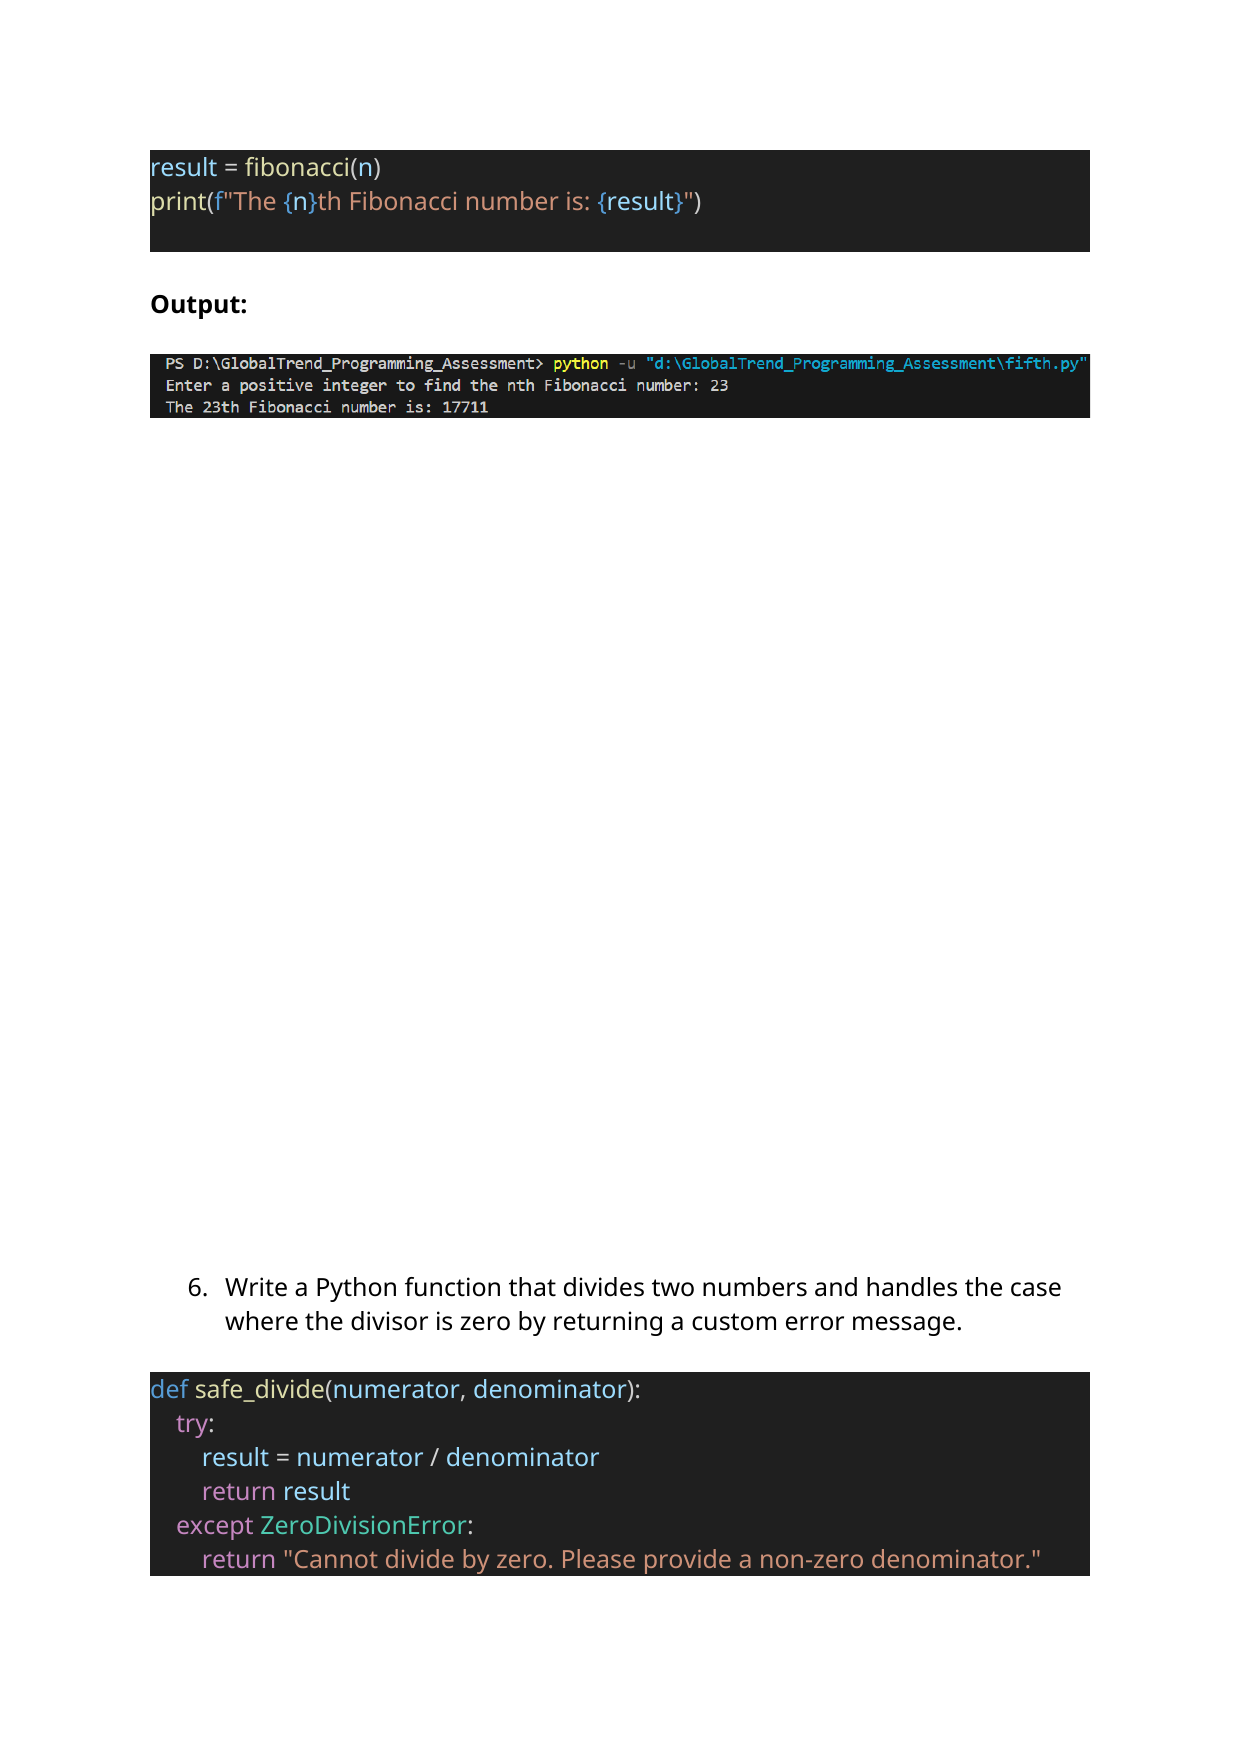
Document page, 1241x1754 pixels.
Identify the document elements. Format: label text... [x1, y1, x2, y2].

text result = fibonacci(n) [150, 150, 1090, 184]
text def safe_divide(numerator, denominator): [150, 1372, 1090, 1406]
text return "Cannot divide by zero. Please provide a non-zero denominator." [150, 1542, 1090, 1576]
text print(f"The {n}th Fibonacci number is: {result}") [150, 184, 1090, 218]
picture [150, 354, 1091, 418]
text try: [150, 1406, 1090, 1440]
text except ZeroDivisionError: [150, 1508, 1090, 1542]
list Write a Python function that divides two numbers and handles the case where the divisor is zero by returning a custom error message. [187, 1269, 1090, 1338]
text return result [150, 1474, 1090, 1508]
text result = numerator / denominator [150, 1440, 1090, 1474]
text Output: [150, 286, 1090, 320]
